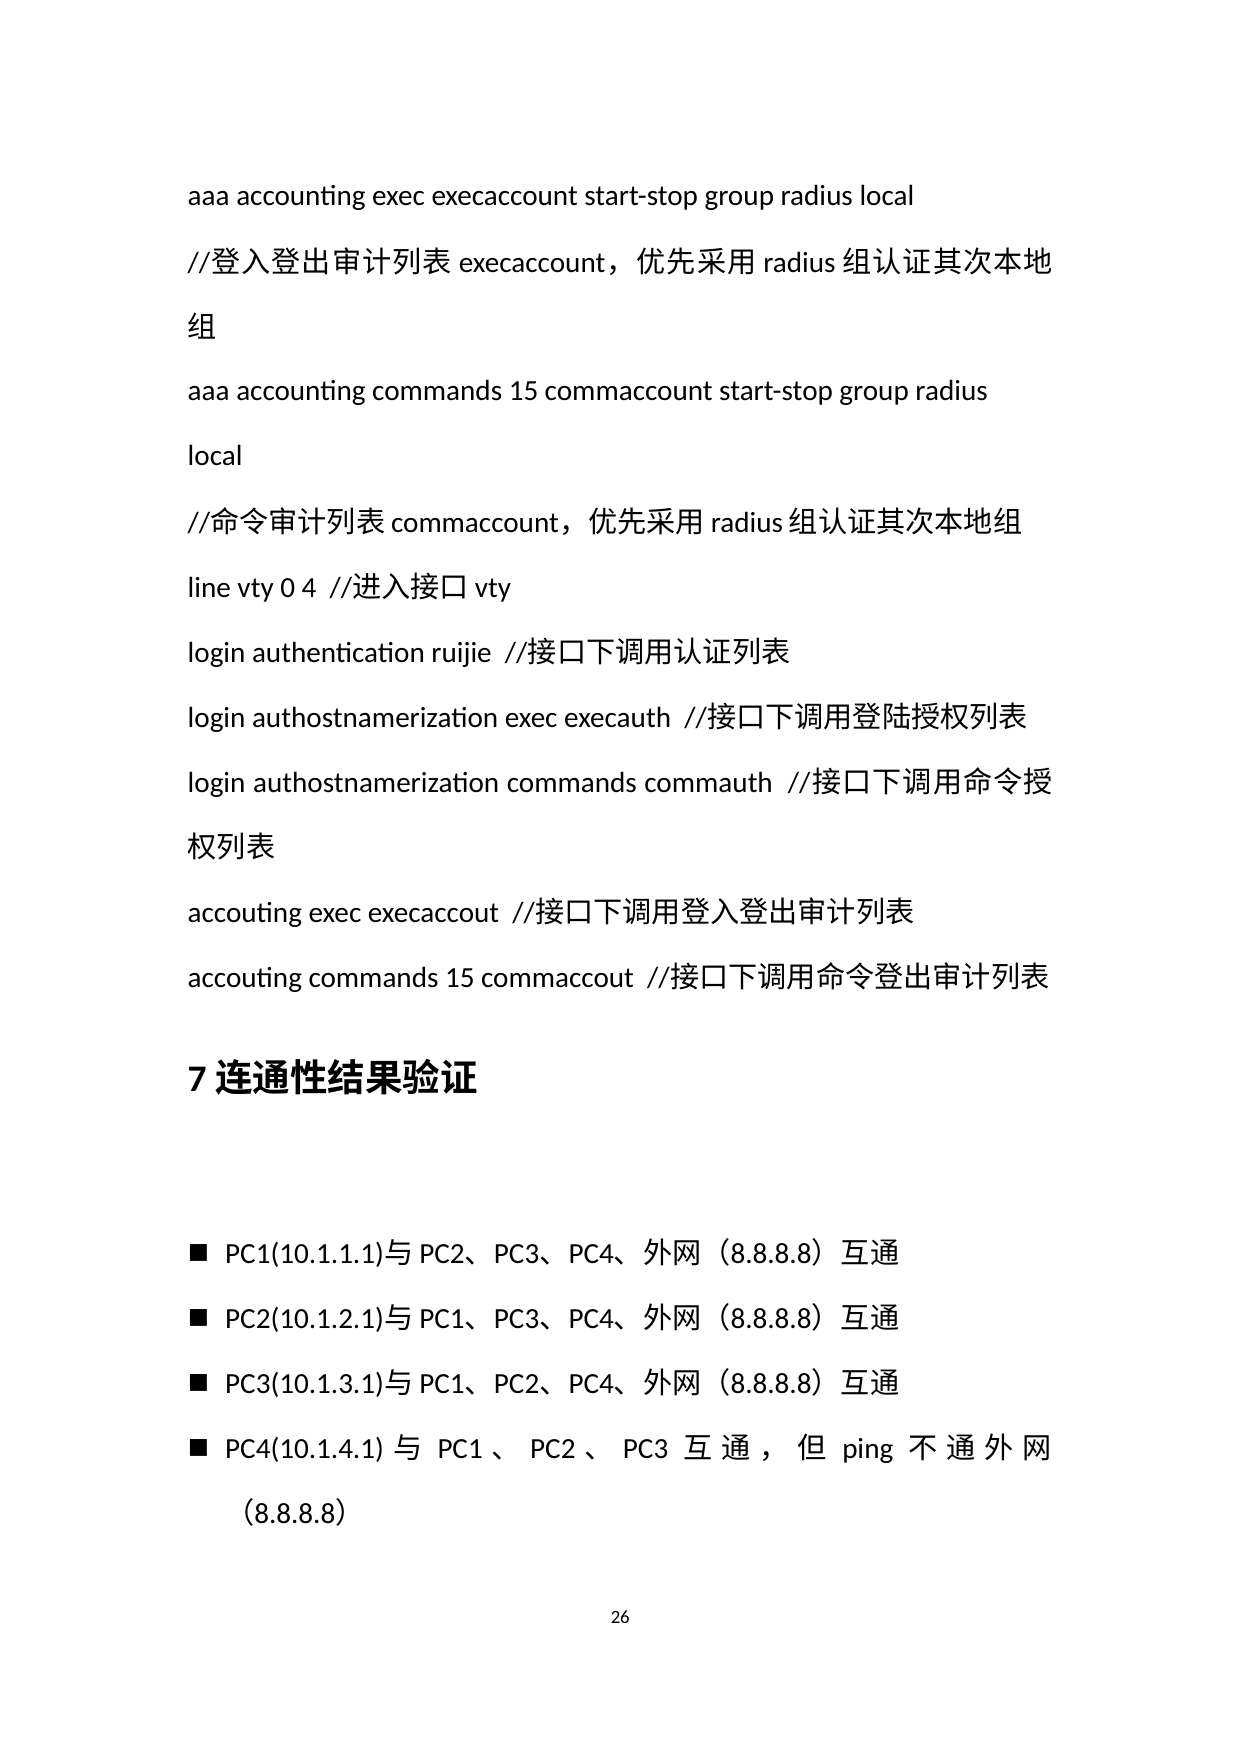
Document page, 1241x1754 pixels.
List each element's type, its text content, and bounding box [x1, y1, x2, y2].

subtitle 7 连通性结果验证 [187, 1042, 1053, 1107]
text login authentication ruijie //接口下调用认证列表 [187, 617, 1053, 682]
list PC3(10.1.3.1)与PC1、PC2、PC4、外网（8.8.8.8）互通 [187, 1348, 1053, 1413]
text aaa accounting commands 15 commaccount start-stop group radius [187, 357, 1053, 422]
text //命令审计列表commaccount，优先采用radius组认证其次本地组 [187, 487, 1053, 552]
list PC2(10.1.2.1)与PC1、PC3、PC4、外网（8.8.8.8）互通 [187, 1283, 1053, 1348]
list PC4(10.1.4.1)与PC1、PC2、PC3互通，但ping不通外网（8.8.8.8） [187, 1413, 1053, 1543]
text local [187, 422, 1053, 487]
text line vty 0 4 //进入接口vty [187, 552, 1053, 617]
text accouting commands 15 commaccout //接口下调用命令登出审计列表 [187, 942, 1053, 1007]
text accouting exec execaccout //接口下调用登入登出审计列表 [187, 877, 1053, 942]
text login authostnamerization exec execauth //接口下调用登陆授权列表 [187, 682, 1053, 747]
text //登入登出审计列表execaccount，优先采用radius组认证其次本地组 [187, 227, 1053, 357]
list PC1(10.1.1.1)与PC2、PC3、PC4、外网（8.8.8.8）互通 [187, 1218, 1053, 1283]
text login authostnamerization commands commauth //接口下调用命令授权列表 [187, 747, 1053, 877]
text aaa accounting exec execaccount start-stop group radius local [187, 162, 1053, 227]
